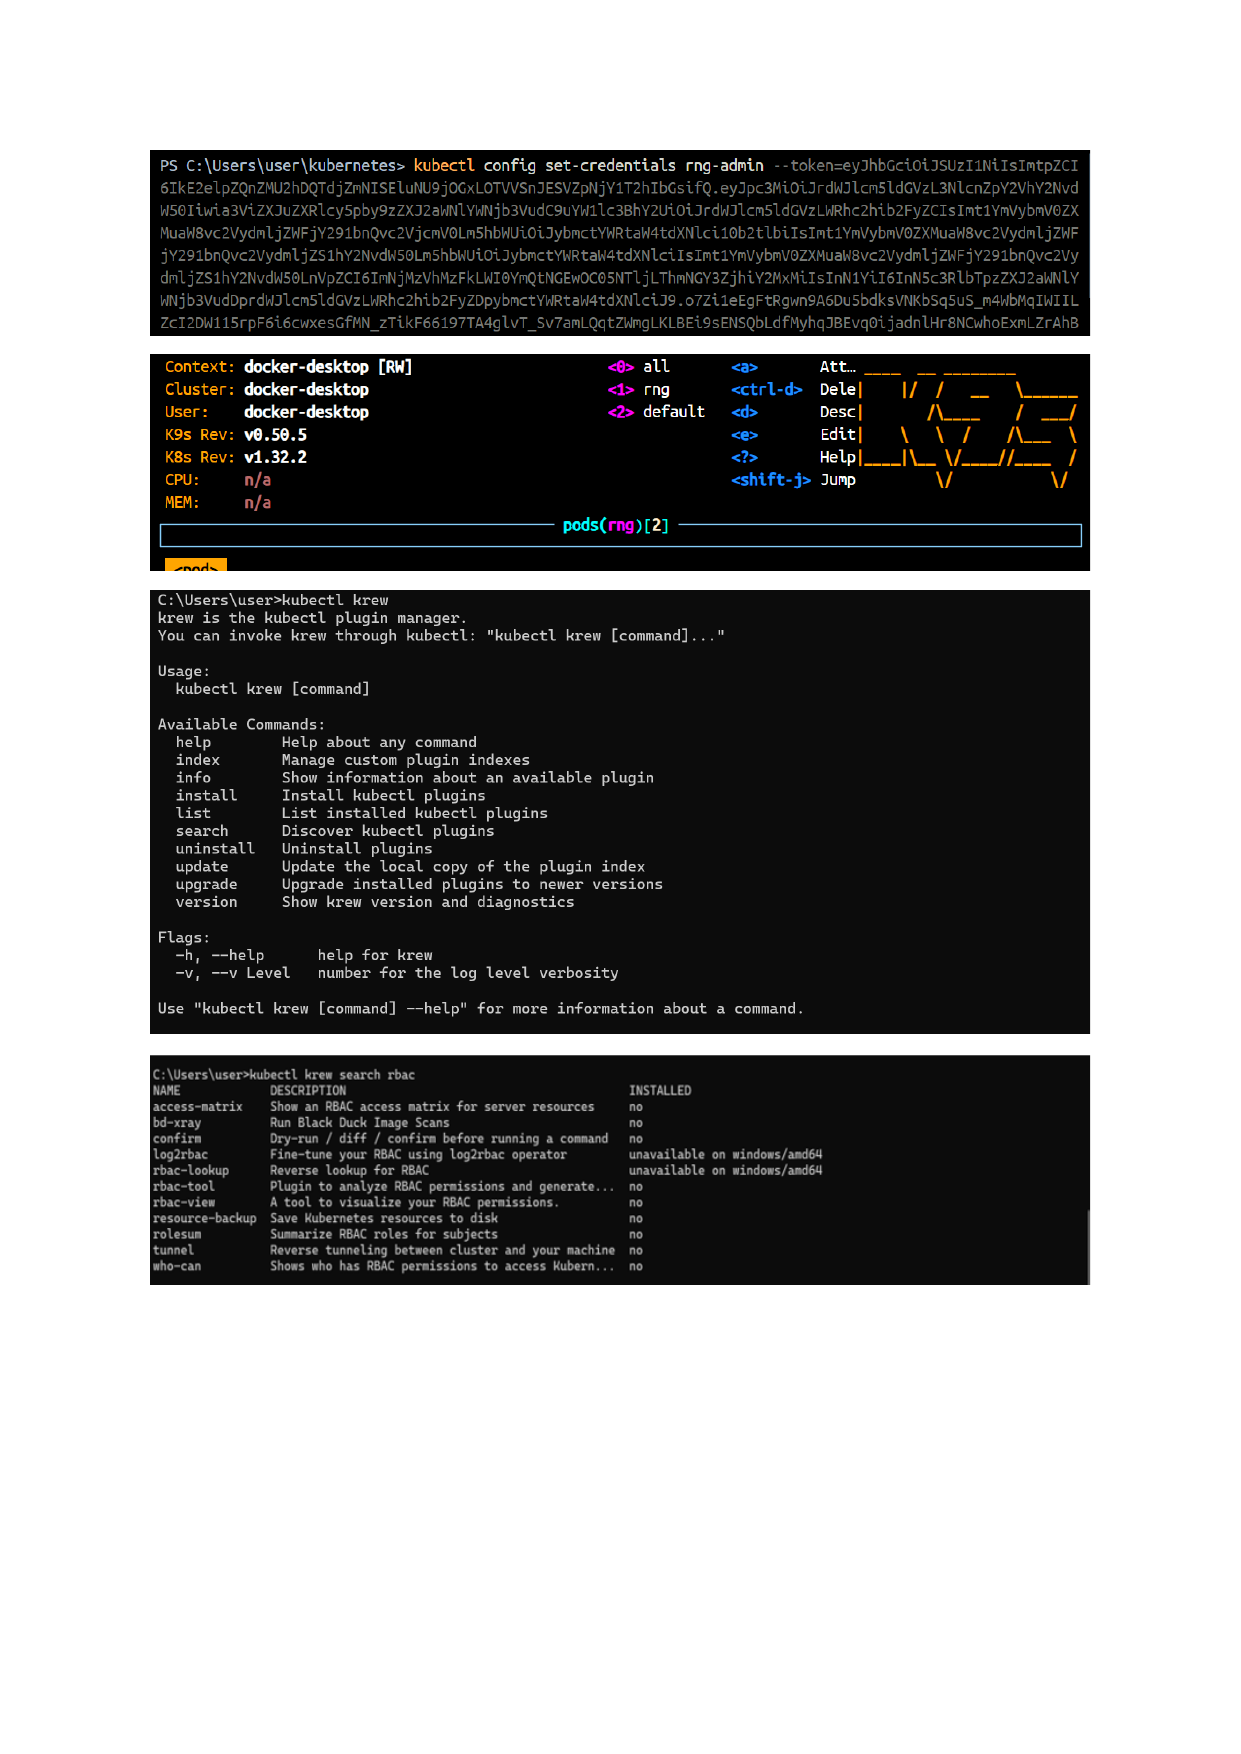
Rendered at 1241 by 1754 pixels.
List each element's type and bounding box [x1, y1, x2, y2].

picture [150, 1053, 1091, 1285]
picture [150, 590, 1091, 1034]
picture [150, 354, 1091, 571]
picture [150, 150, 1091, 336]
